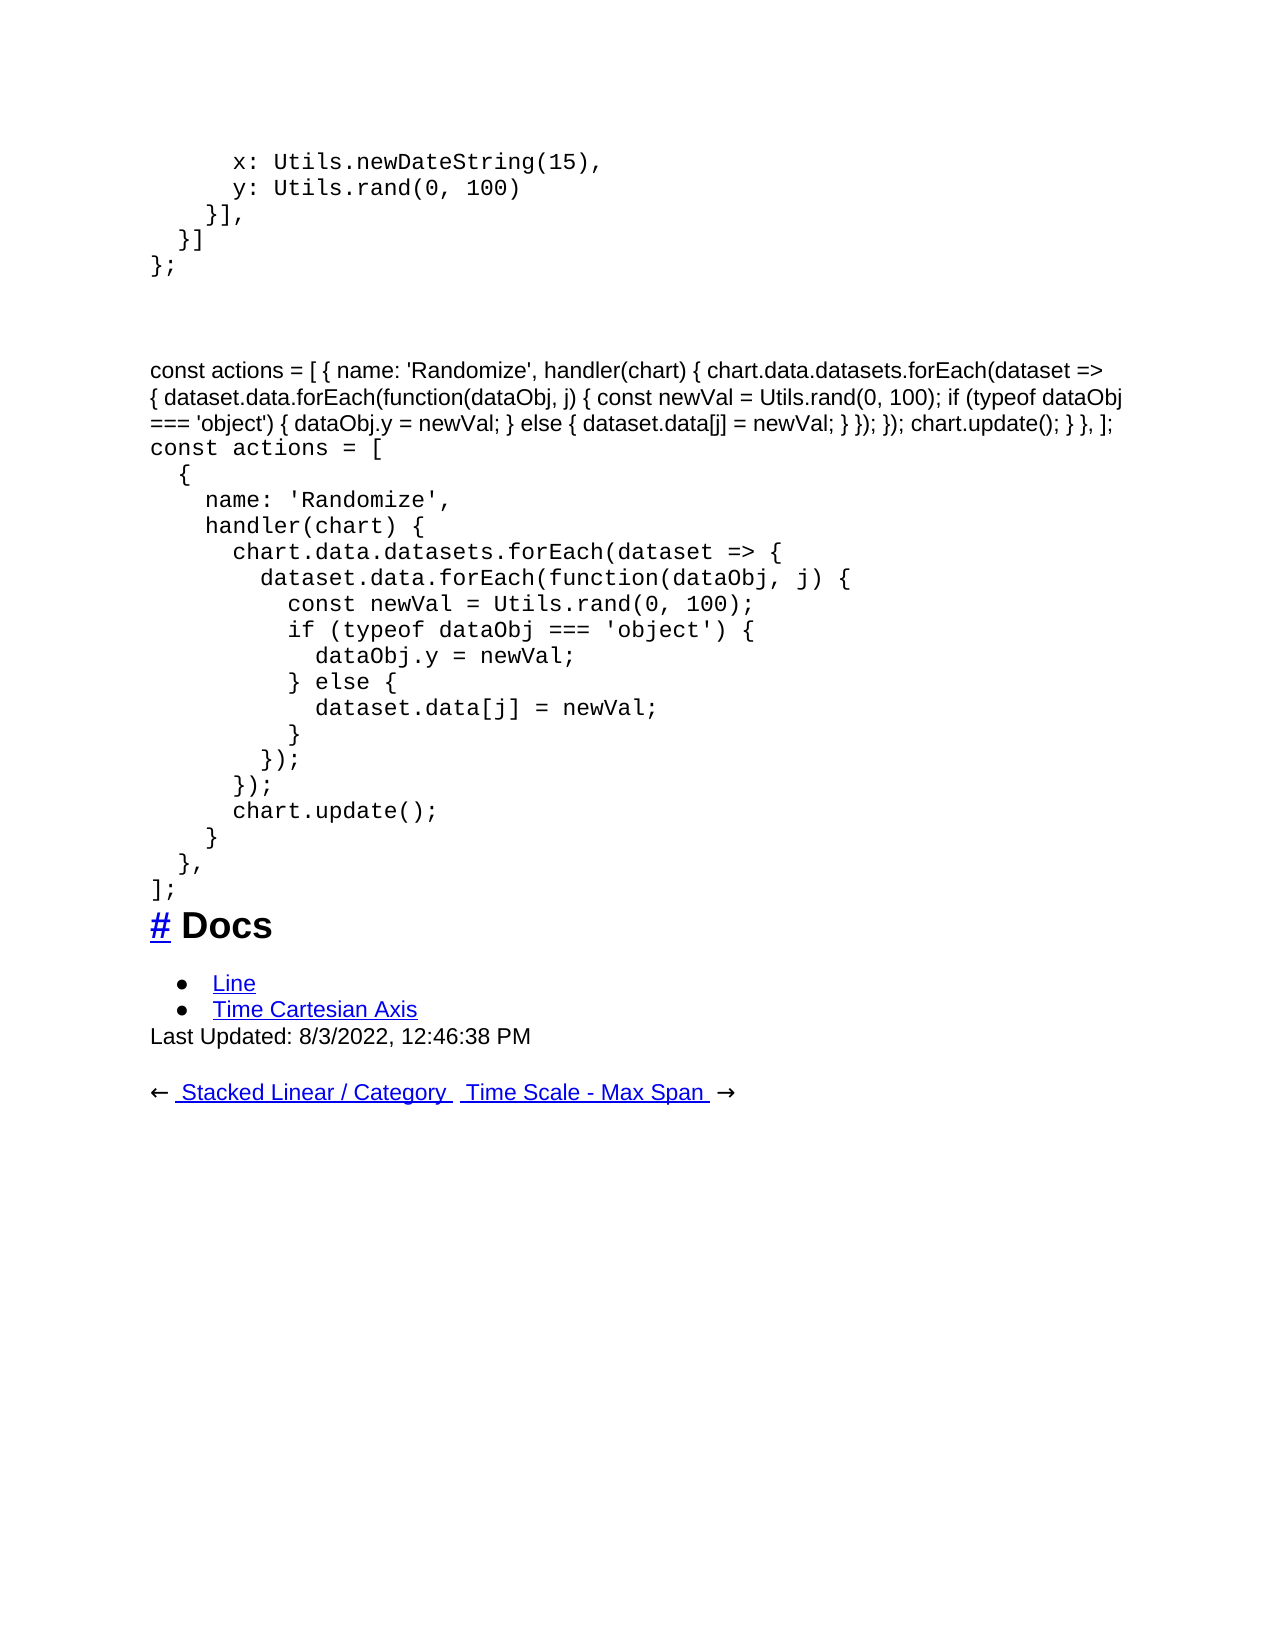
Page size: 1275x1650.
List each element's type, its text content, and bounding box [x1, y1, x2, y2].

text const actions = [ { name: 'Randomize', handler(chart) { chart.data.datasets.forEach(dataset => { dataset.data.forEach(function(dataObj, j) { const newVal = Utils.rand(0, 100); if (typeof dataObj === 'object') { dataObj.y = newVal; } else { dataset.data[j] = newVal; } }); }); chart.update(); } }, ]; [150, 437, 1125, 903]
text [150, 150, 1125, 280]
text const actions = [ { name: 'Randomize', handler(chart) { chart.data.datasets.forEach(dataset => { dataset.data.forEach(function(dataObj, j) { const newVal = Utils.rand(0, 100); if (typeof dataObj === 'object') { dataObj.y = newVal; } else { dataset.data[j] = newVal; } }); }); chart.update(); } }, ]; [150, 357, 1125, 437]
list Time Cartesian Axis [175, 996, 1125, 1023]
text ← Stacked Linear / Category Time Scale - Max Span → [150, 1075, 1125, 1107]
subtitle # Docs [150, 903, 1125, 947]
list Line [175, 970, 1125, 996]
text Last Updated: 8/3/2022, 12:46:38 PM [150, 1023, 1125, 1049]
